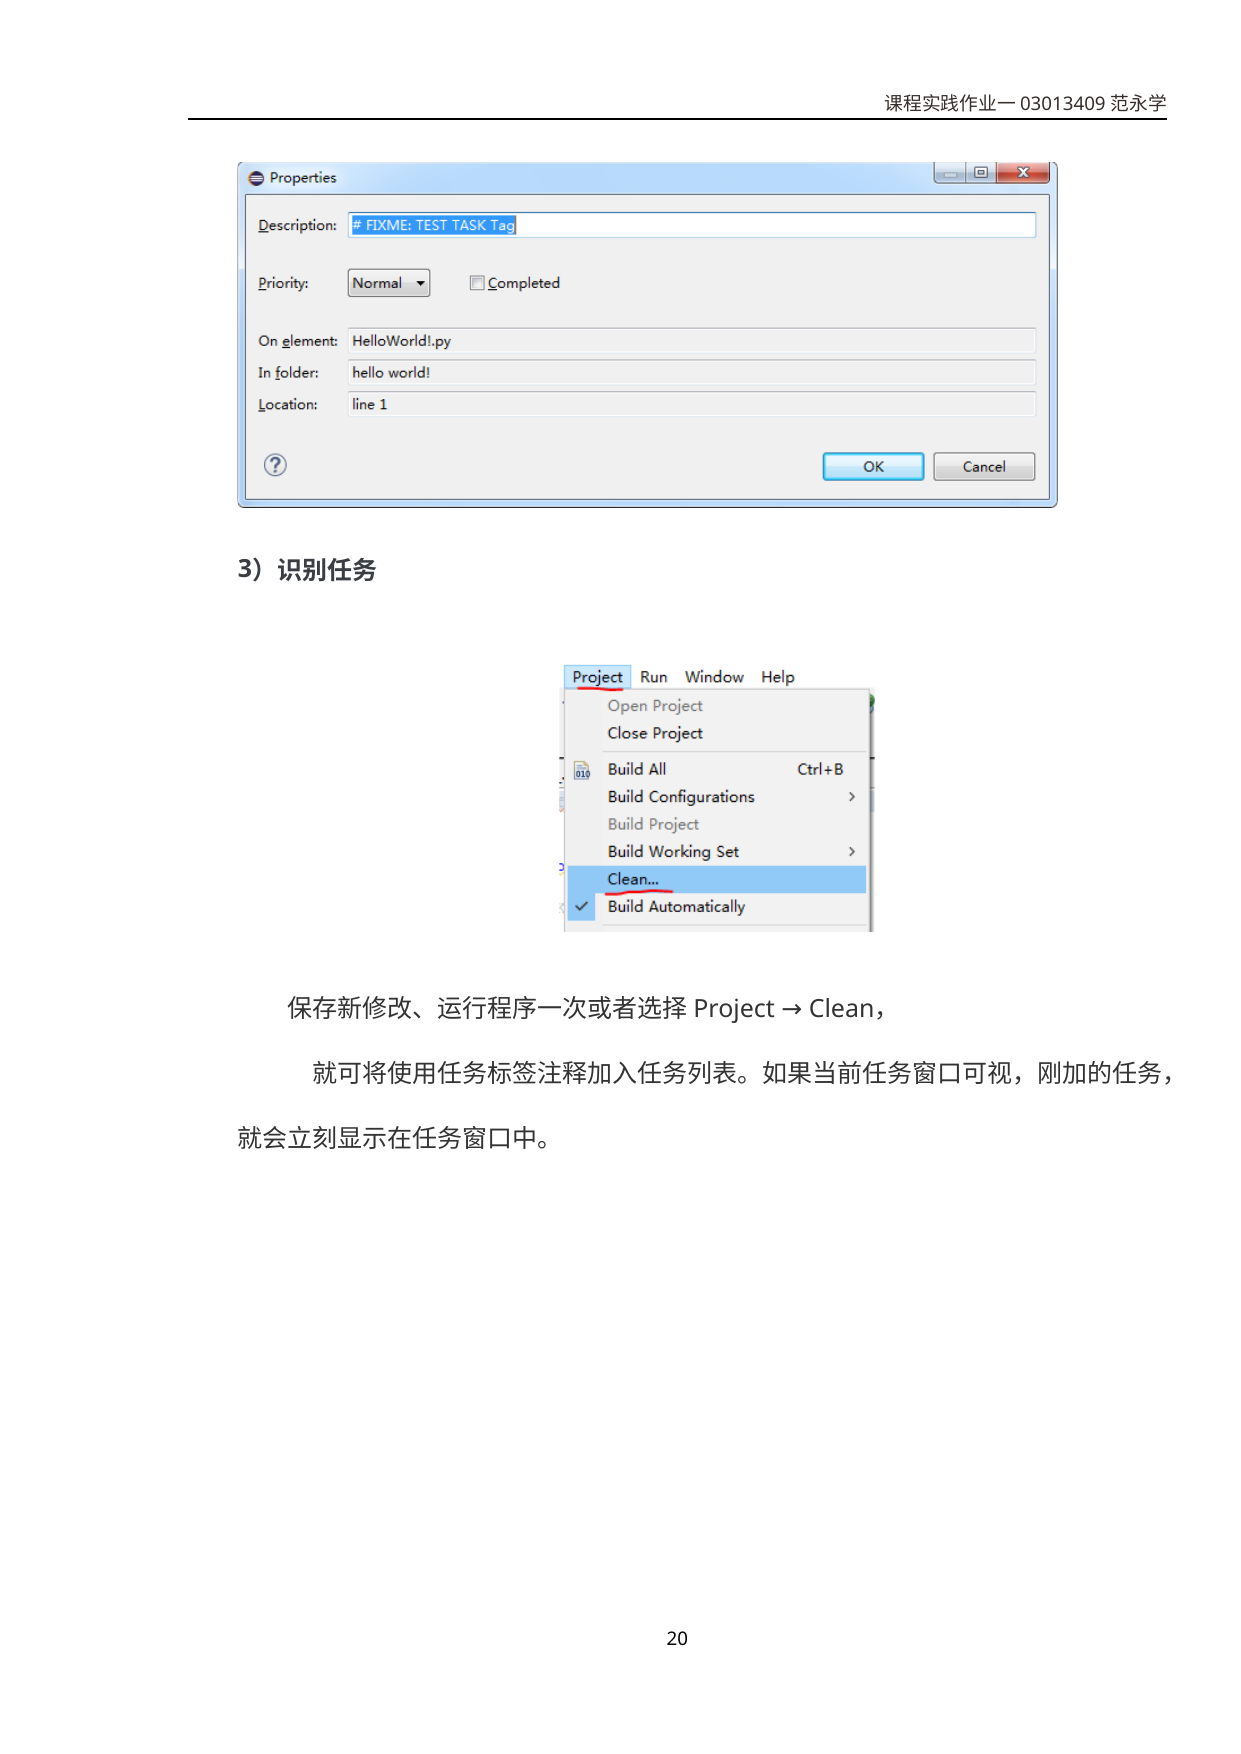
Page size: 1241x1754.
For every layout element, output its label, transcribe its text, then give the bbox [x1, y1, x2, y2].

text 保存新修改、运行程序一次或者选择 Project → Clean， [237, 617, 1167, 1039]
picture [237, 162, 1058, 508]
text 就可将使用任务标签注释加入任务列表。如果当前任务窗口可视，刚加的任务，就会立刻显示在任务窗口中。 [237, 1039, 1167, 1169]
picture [559, 660, 875, 932]
text 3）识别任务 [187, 536, 1167, 601]
